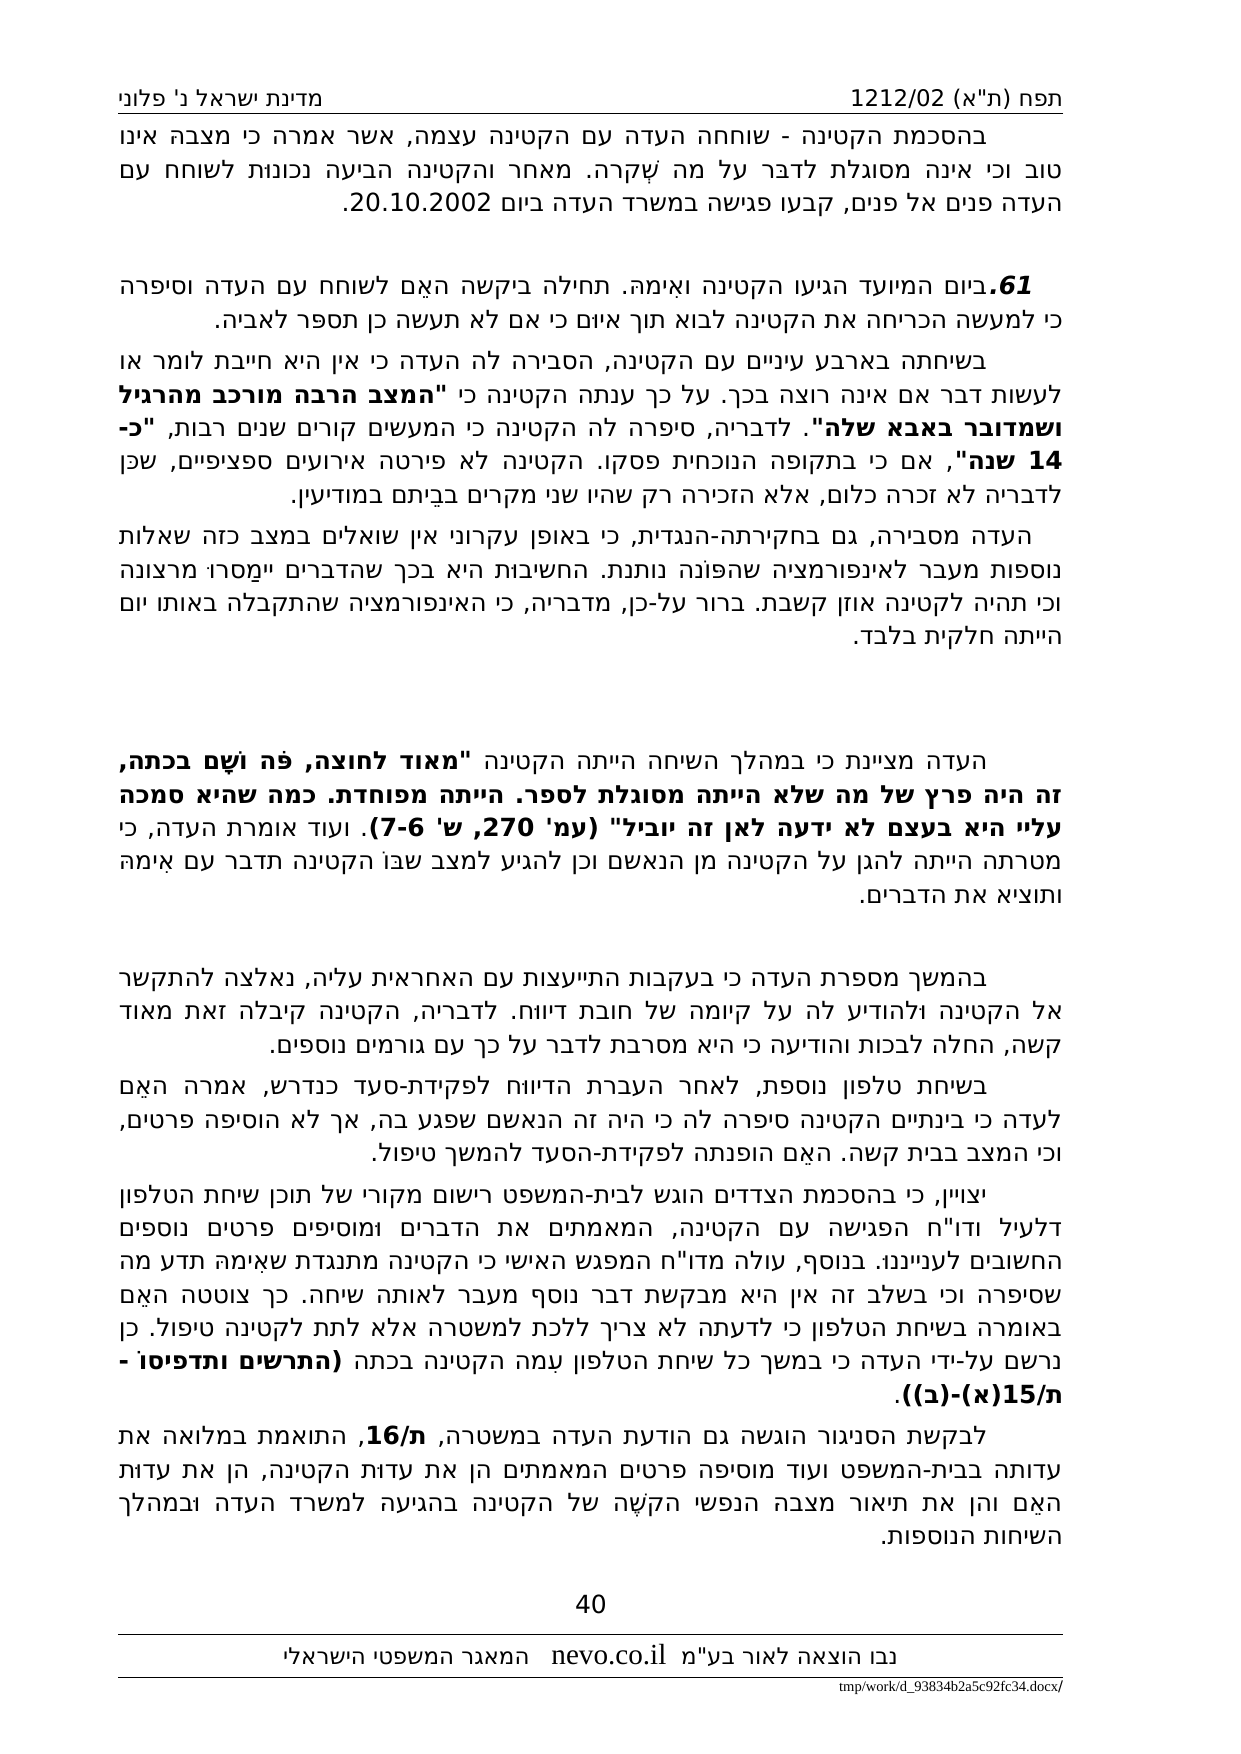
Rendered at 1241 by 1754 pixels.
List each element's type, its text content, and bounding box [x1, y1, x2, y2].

text העדה מציינת כי במהלך השיחה הייתה הקטינה "מאוד לחוצה, פֹּה ושָׁם בכתה, זה היה פרץ של מה שלא הייתה מסוגלת לספר. הייתה מפוחדת. כמה שהיא סמכה עליי היא בעצם לא ידעה לאן זה יוביל" (עמ' 270, ש' 7-6). ועוד אומרת העדה, כי מטרתה הייתה להגן על הקטינה מן הנאשם וכן להגיע למצב שבּוֹ הקטינה תדבר עם אִימהּ ותוציא את הדברים. [118, 743, 1063, 910]
text בהסכמת הקטינה - שוחחה העדה עם הקטינה עצמה, אשר אמרה כי מצבהּ אינו טוב וכי אינה מסוגלת לדבּר על מה שְׁקרה. מאחר והקטינה הביעה נכונוּת לשוחח עם העדה פנים אל פנים, קבעו פגישה במשרד העדה ביום 20.10.2002. [118, 118, 1063, 218]
text בשיחתה בארבע עיניים עם הקטינה, הסבירה לה העדה כי אין היא חייבת לומר או לעשות דבר אם אינה רוצה בכך. על כך ענתה הקטינה כי "המצב הרבה מורכב מהרגיל ושמדובר באבא שלה". לדבריה, סיפרה לה הקטינה כי המעשים קורים שנים רבות, "כ-14 שנה", אם כי בתקופה הנוכחית פסקו. הקטינה לא פירטה אירועים ספציפיים, שכּן לדבריה לא זכרה כלום, אלא הזכירה רק שהיו שני מקרים בבֵיתם במודיעין. [118, 343, 1063, 510]
text בשיחת טלפון נוספת, לאחר העברת הדיווּח לפקידת-סעד כנדרש, אמרה האֵם לעדה כי בינתיים הקטינה סיפרה לה כי היה זה הנאשם שפגע בה, אך לא הוסיפה פרטים, וכי המצב בבית קשה. האֵם הופנתה לפקידת-הסעד להמשך טיפול. [118, 1068, 1063, 1168]
text בהמשך מספרת העדה כי בעקבות התייעצות עם האחראית עליה, נאלצה להתקשר אל הקטינה וּלהודיע לה על קיומה של חובת דיווּח. לדבריה, הקטינה קיבלה זאת מאוד קשה, החלה לבכות והודיעה כי היא מסרבת לדבר על כך עם גורמים נוספים. [118, 960, 1063, 1060]
text לבקשת הסניגור הוגשה גם הודעת העדה במשטרה, ת/16, התואמת במלואה את עדותה בבית-המשפט ועוד מוסיפה פרטים המאמתים הן את עדוּת הקטינה, הן את עדוּת האֵם והן את תיאור מצבהּ הנפשי הקשֶׁה של הקטינה בהגיעהּ למשרד העדה וּבמהלך השיחות הנוספות. [118, 1418, 1063, 1551]
text העדה מסבירה, גם בחקירתה-הנגדית, כי באופן עקרוני אין שואלים במצב כזה שאלות נוספות מעבר לאינפורמציה שהפּוֹנה נותנת. החשיבוּת היא בכך שהדברים יימַסרוּ מרצונה וכי תהיה לקטינה אוזן קשבת. ברור על-כן, מדבריה, כי האינפורמציה שהתקבלה באותו יום הייתה חלקית בלבד. [118, 518, 1063, 651]
text 61. ביום המיועד הגיעו הקטינה ואִימהּ. תחילה ביקשה האֵם לשוחח עם העדה וסיפרה כי למעשה הכריחה את הקטינה לבוא תוך איוּם כי אם לא תעשה כן תספּר לאביה. [118, 268, 1063, 335]
text יצויין, כי בהסכמת הצדדים הוגש לבית-המשפט רישום מקורי של תוכן שיחת הטלפון דלעיל ודו"ח הפגישה עם הקטינה, המאמתים את הדברים וּמוסיפים פרטים נוספים החשובים לענייננוּ. בנוסף, עולה מדו"ח המפגש האישי כי הקטינה מתנגדת שאִימהּ תדע מה שסיפרה וכי בשלב זה אין היא מבקשת דבר נוסף מעבר לאותה שיחה. כך צוטטה האֵם באומרה בשיחת הטלפון כי לדעתה לא צריך ללכת למשטרה אלא לתת לקטינה טיפול. כן נרשם על-ידי העדה כי במשך כל שיחת הטלפון עִמה הקטינה בכתה (התרשים ותדפיסוֹ - ת/15(א)-(ב)). [118, 1176, 1063, 1410]
